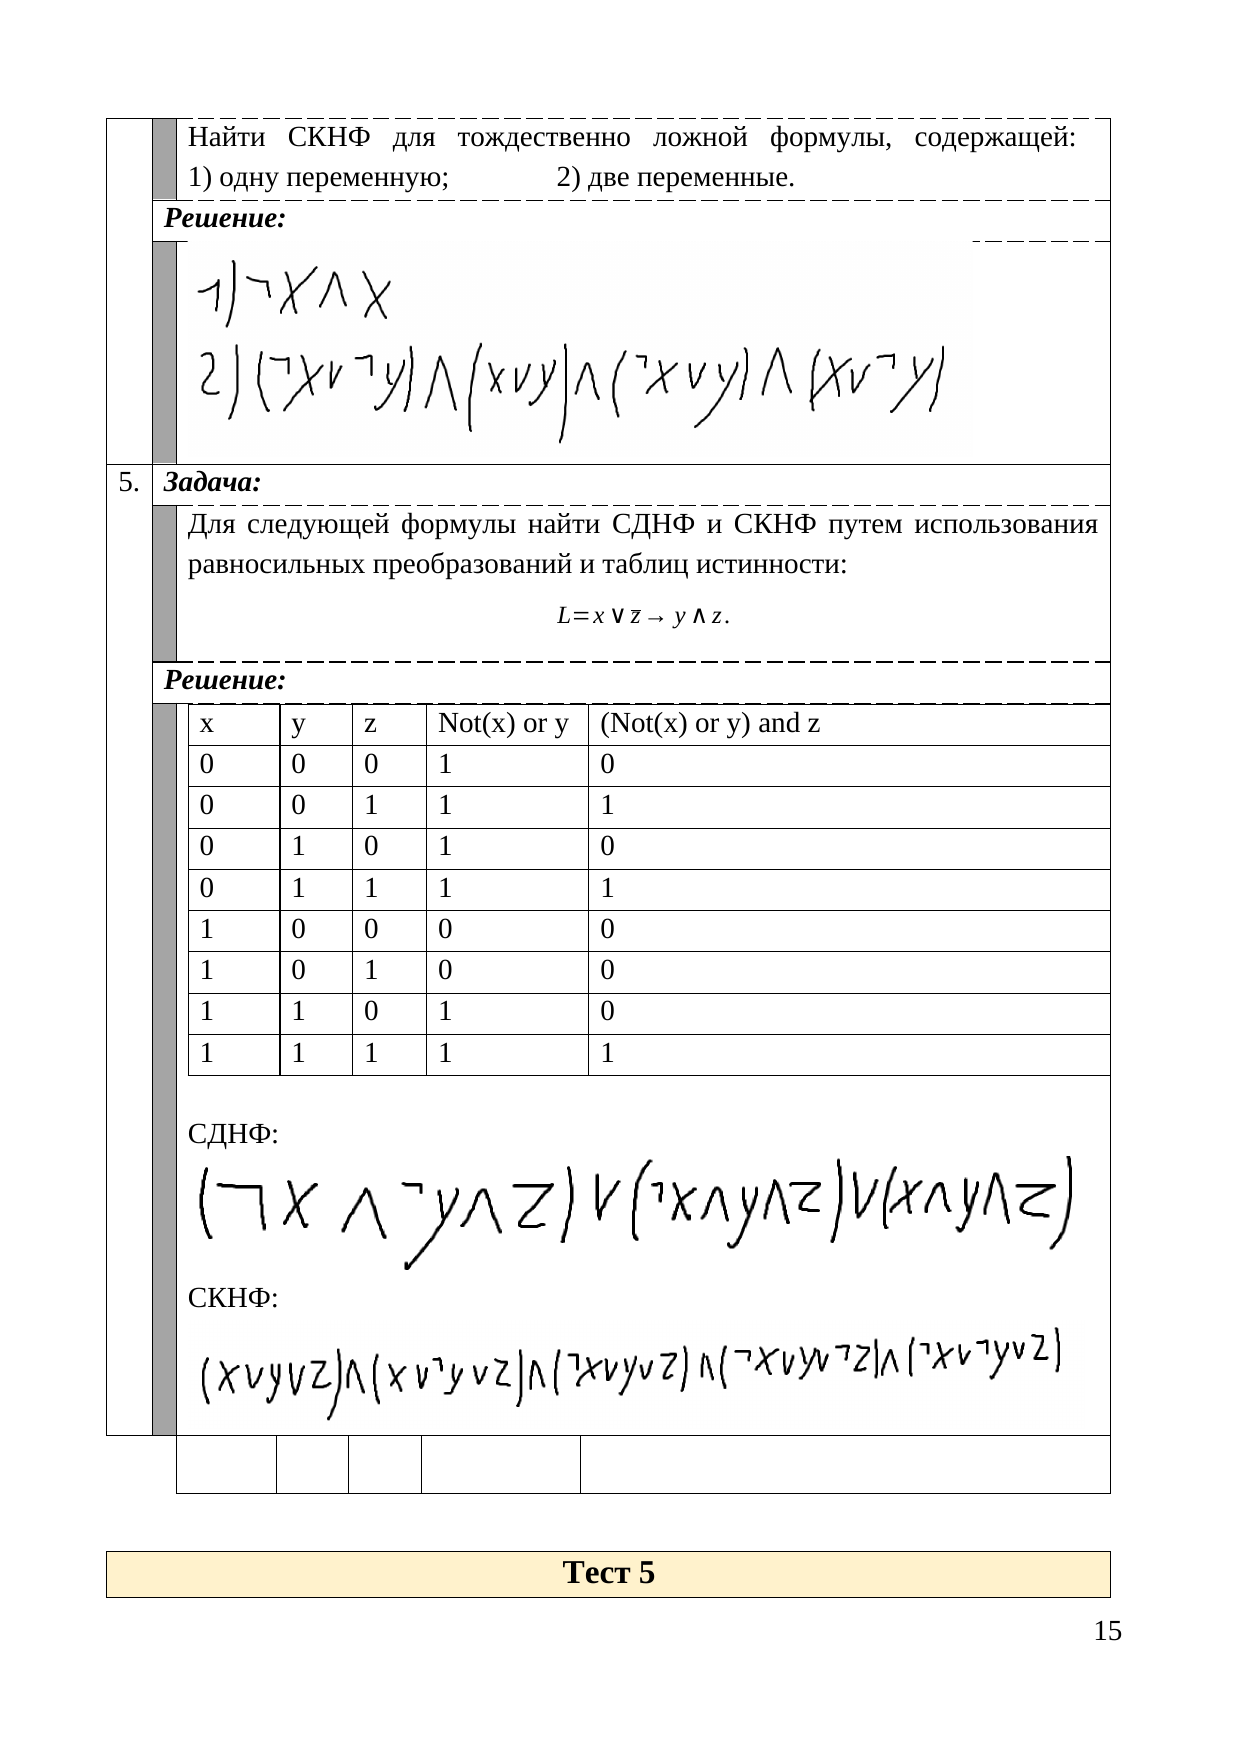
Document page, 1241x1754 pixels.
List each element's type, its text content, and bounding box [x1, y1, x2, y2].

table_cell [177, 1436, 276, 1493]
table_header Тест 5 [107, 1552, 1110, 1597]
table_cell [177, 241, 1110, 463]
table_cell [277, 1436, 348, 1493]
table_cell Решение: [153, 661, 1110, 703]
table_cell 5. [107, 465, 152, 1435]
table_cell Решение: [153, 200, 1110, 241]
table_cell Найти СКНФ для тождественно ложной формулы, содержащей: 1) одну переменную; 2) две переменные. [177, 118, 1110, 199]
table_cell [153, 704, 176, 1435]
table_cell 4. [107, 119, 152, 463]
picture [187, 1320, 1085, 1429]
table_cell [581, 1436, 1110, 1493]
table_cell Задача: [153, 465, 1110, 505]
picture [187, 1156, 1092, 1274]
table_cell [153, 506, 176, 661]
table_cell [349, 1436, 421, 1493]
table_cell [422, 1436, 580, 1493]
table_cell [153, 242, 176, 463]
table_cell Для следующей формулы найти СДНФ и СКНФ путем использования равносильных преобразований и таблиц истинности: [177, 505, 1110, 661]
picture [187, 241, 973, 457]
table_cell СДНФ: СКНФ: [177, 704, 1110, 1435]
table_cell [153, 119, 176, 199]
